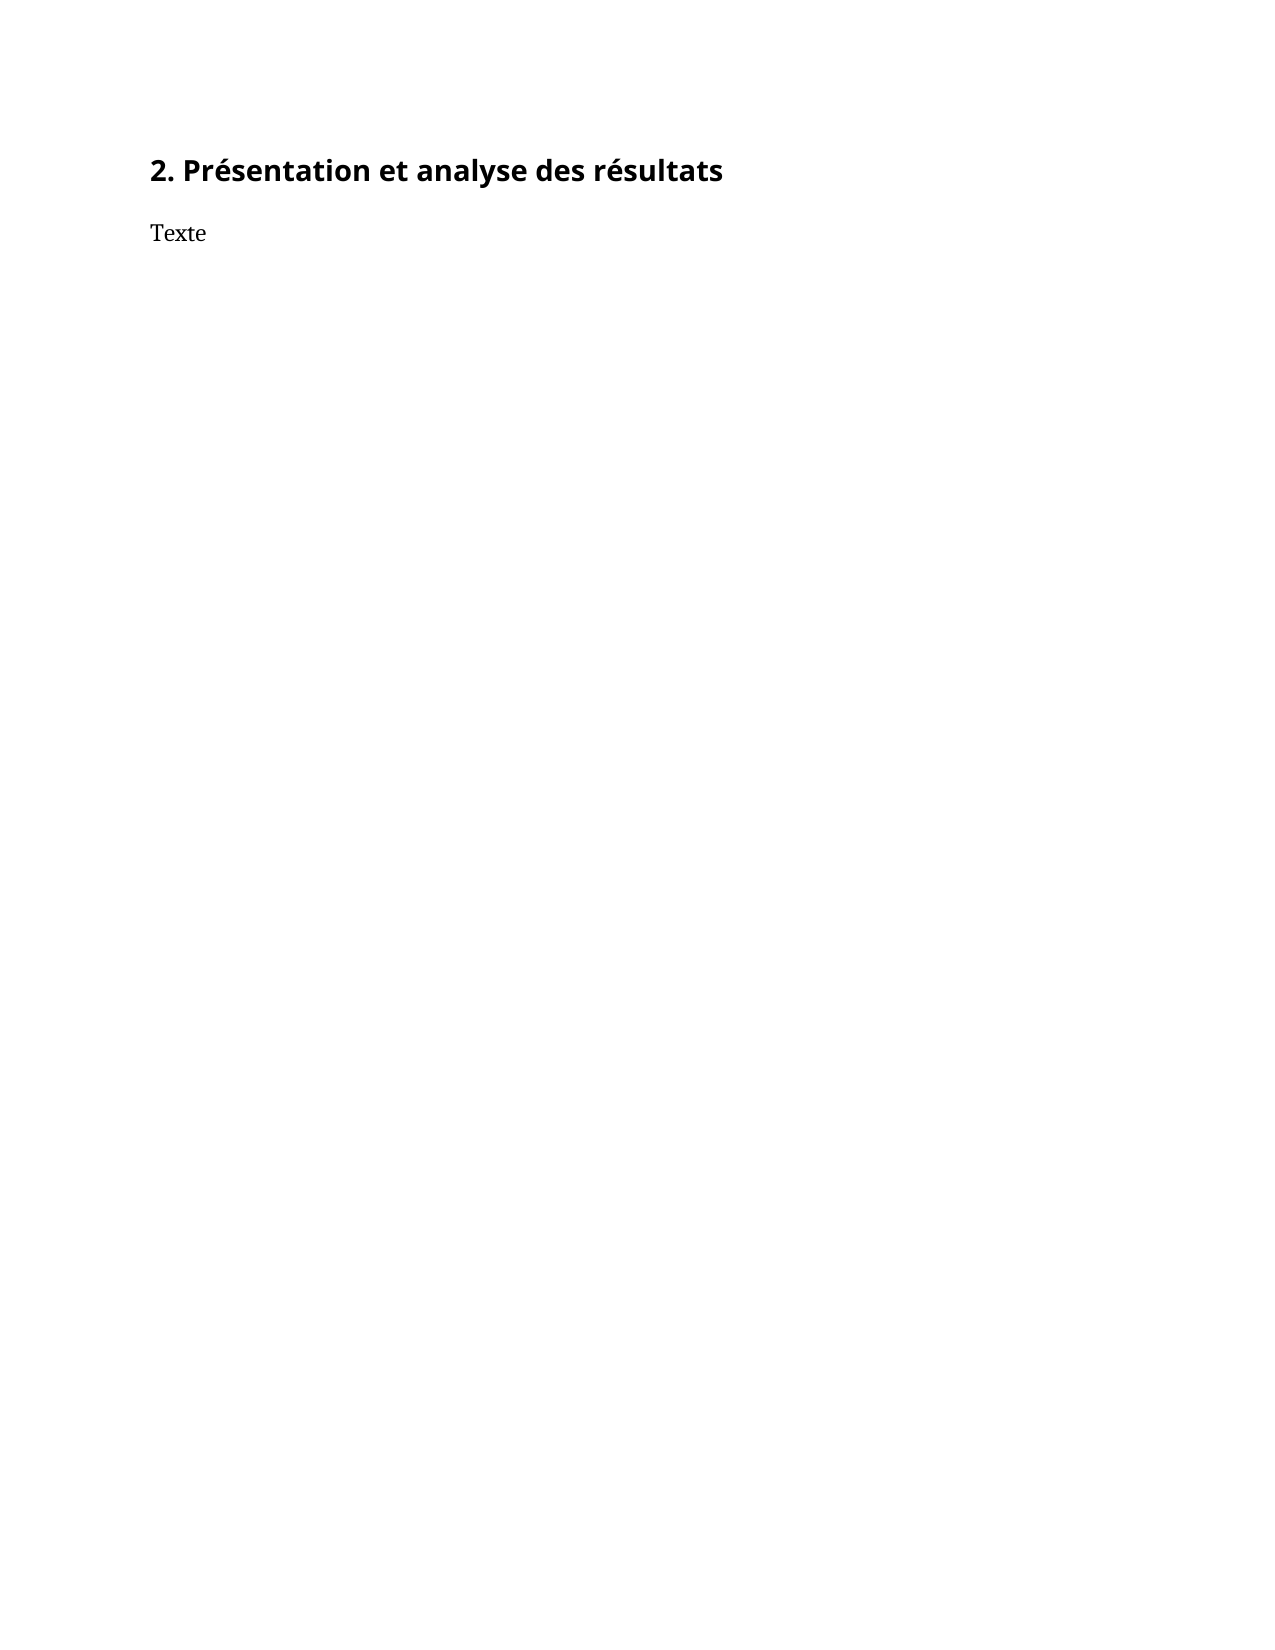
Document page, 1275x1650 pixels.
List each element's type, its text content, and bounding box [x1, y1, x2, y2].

text 2. Présentation et analyse des résultats [150, 150, 1125, 190]
text Texte [150, 218, 1125, 247]
